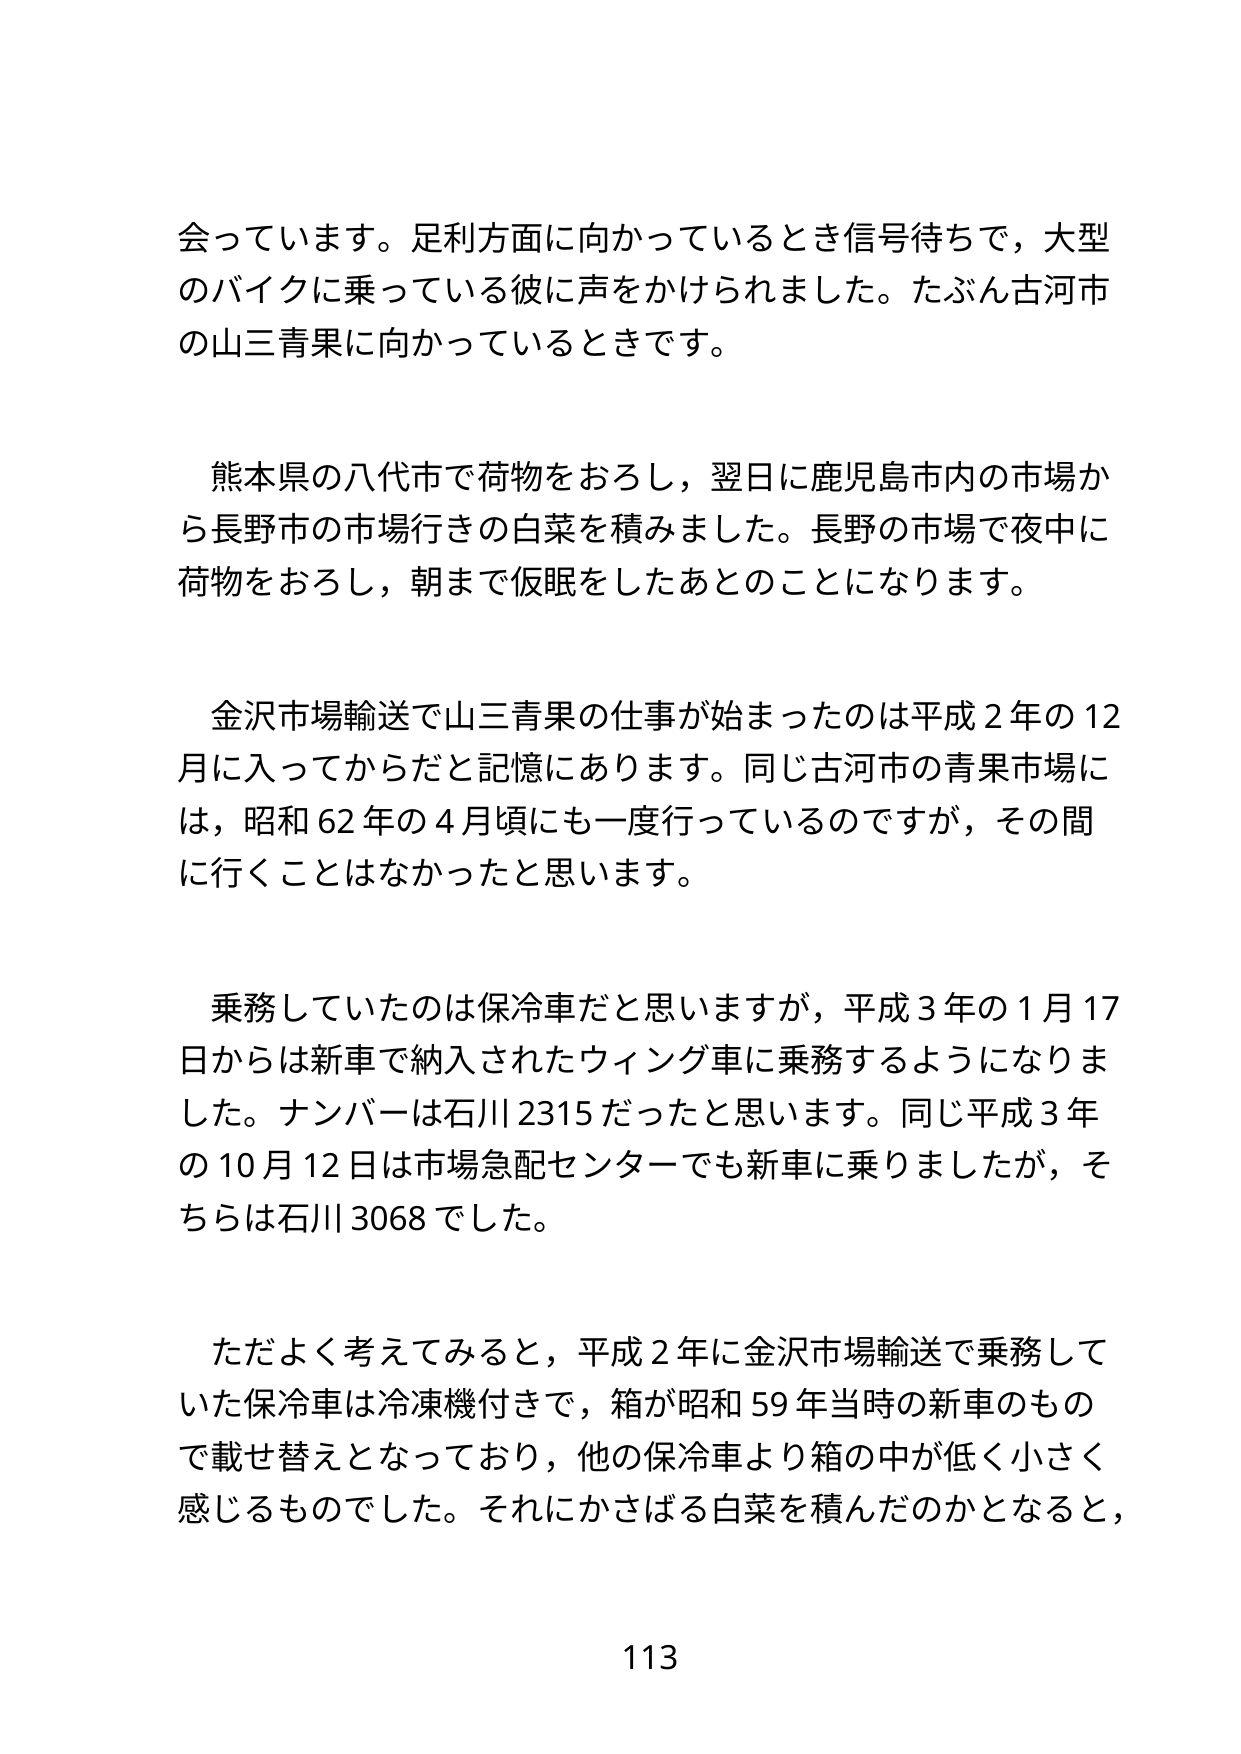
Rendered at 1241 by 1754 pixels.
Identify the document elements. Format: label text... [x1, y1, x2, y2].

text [177, 209, 1122, 367]
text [177, 1323, 1122, 1533]
text 乗務していたのは保冷車だと思いますが，平成3年の1月17日からは新車で納入されたウィング車に乗務するようになりました。ナンバーは石川2315だったと思います。同じ平成3年の10月12日は市場急配センターでも新車に乗りましたが，そちらは石川3068でした。 [177, 979, 1122, 1242]
text 金沢市場輸送で山三青果の仕事が始まったのは平成2年の12月に入ってからだと記憶にあります。同じ古河市の青果市場には，昭和62年の4月頃にも一度行っているのですが，その間に行くことはなかったと思います。 [177, 688, 1122, 898]
text 熊本県の八代市で荷物をおろし，翌日に鹿児島市内の市場から長野市の市場行きの白菜を積みました。長野の市場で夜中に荷物をおろし，朝まで仮眠をしたあとのことになります。 [177, 448, 1122, 606]
